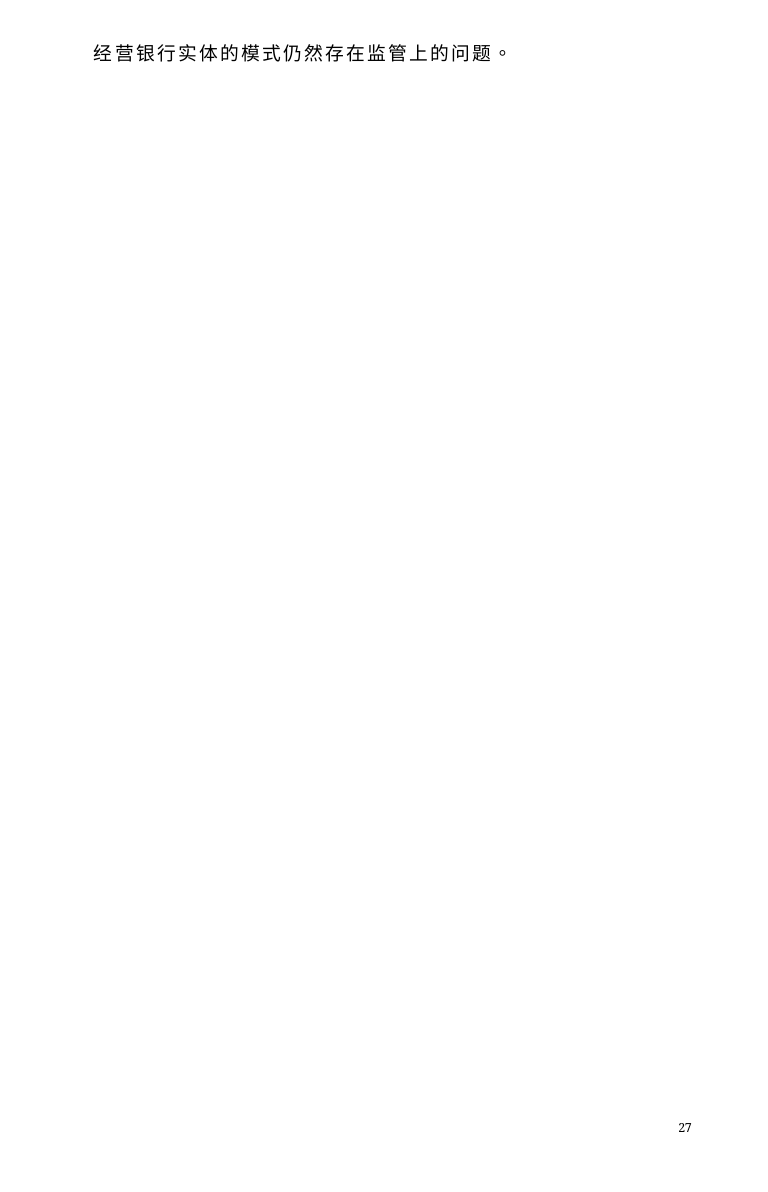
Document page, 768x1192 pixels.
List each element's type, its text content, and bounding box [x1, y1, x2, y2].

text 经营银行实体的模式仍然存在监管上的问题。 [94, 42, 702, 65]
